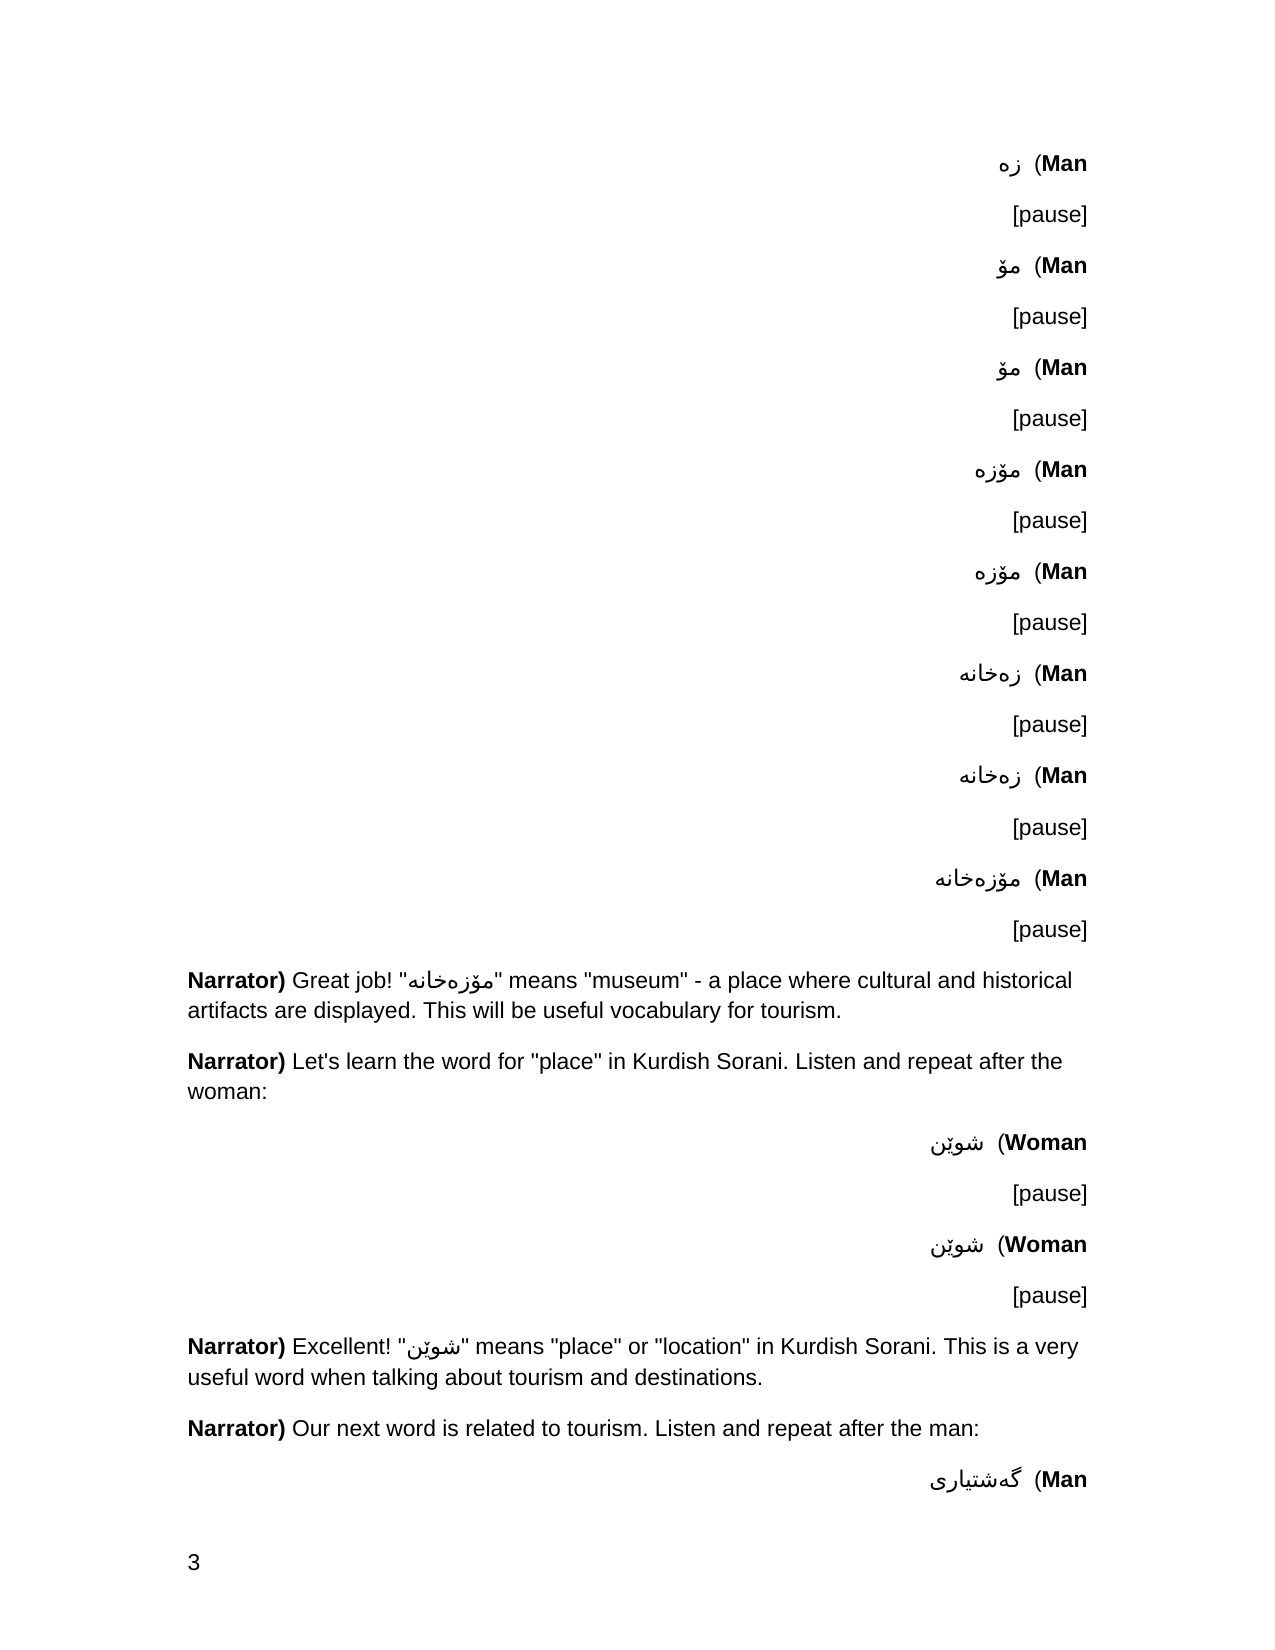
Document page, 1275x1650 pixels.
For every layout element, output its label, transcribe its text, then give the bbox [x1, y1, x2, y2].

text Man) زە [187, 150, 1087, 176]
text Woman) شوێن [187, 1129, 1087, 1156]
text [pause] [187, 405, 1087, 432]
text Man) مۆ [187, 252, 1087, 278]
text [pause] [187, 1180, 1087, 1207]
text [pause] [187, 813, 1087, 840]
text Narrator) Our next word is related to tourism. Listen and repeat after the man: [187, 1414, 1087, 1441]
text [pause] [187, 609, 1087, 636]
text [pause] [187, 303, 1087, 329]
text [pause] [187, 507, 1087, 534]
text Man) زەخانە [187, 660, 1087, 687]
text [pause] [187, 916, 1087, 942]
text Man) مۆزە [187, 558, 1087, 585]
text Narrator) Great job! "مۆزەخانە" means "museum" - a place where cultural and historical artifacts are displayed. This will be useful vocabulary for tourism. [187, 967, 1087, 1023]
text Man) زەخانە [187, 762, 1087, 789]
text Man) مۆ [187, 354, 1087, 381]
text Man) مۆزەخانە [187, 864, 1087, 891]
text Narrator) Excellent! "شوێن" means "place" or "location" in Kurdish Sorani. This is a very useful word when talking about tourism and destinations. [187, 1333, 1087, 1390]
text [pause] [187, 201, 1087, 227]
text [pause] [187, 711, 1087, 738]
text Woman) شوێن [187, 1231, 1087, 1258]
text Man) مۆزە [187, 456, 1087, 483]
text Narrator) Let's learn the word for "place" in Kurdish Sorani. Listen and repeat after the woman: [187, 1048, 1087, 1104]
text Man) گەشتیاری [187, 1466, 1087, 1492]
text [pause] [187, 1282, 1087, 1309]
